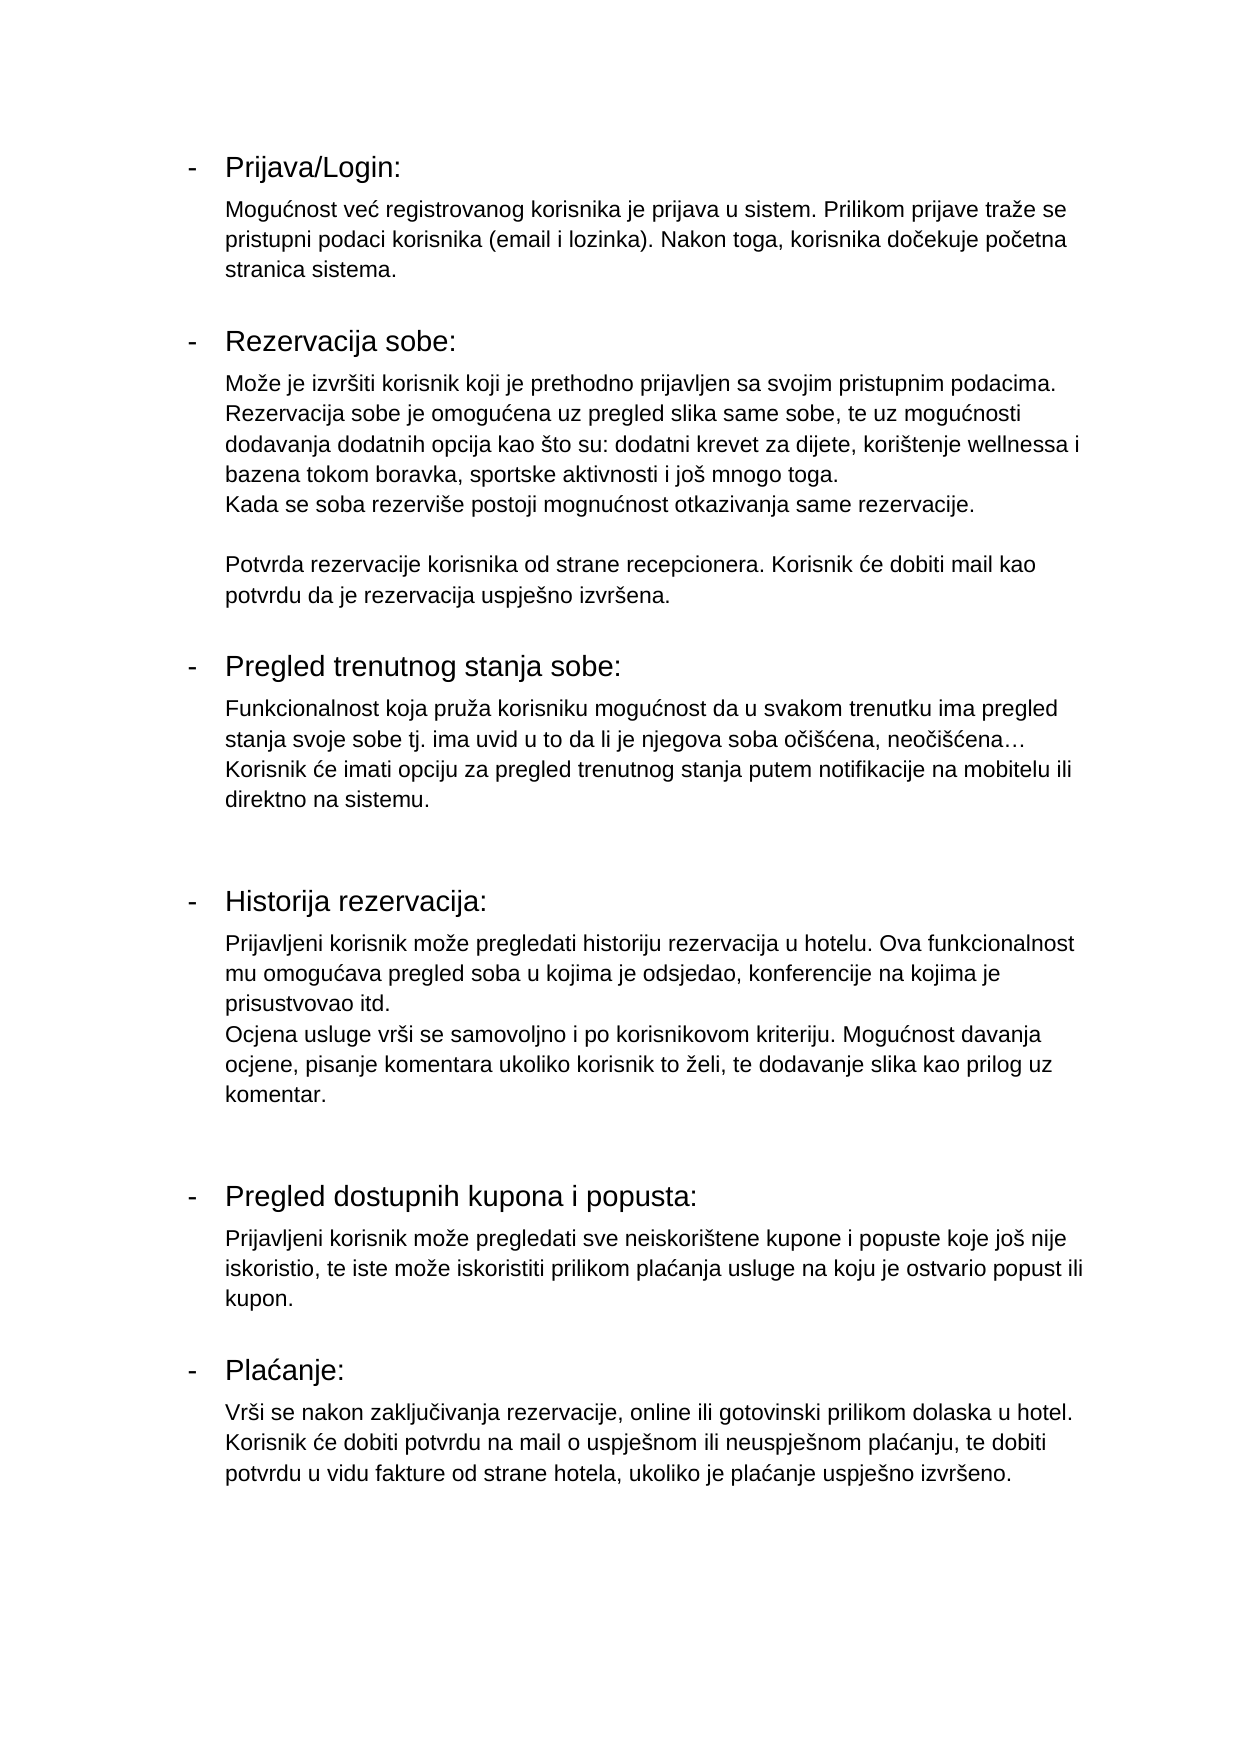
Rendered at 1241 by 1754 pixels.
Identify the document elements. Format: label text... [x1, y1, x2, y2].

text Prijavljeni korisnik može pregledati sve neiskorištene kupone i popuste koje još nije iskoristio, te iste može iskoristiti prilikom plaćanja usluge na koju je ostvario popust ili kupon. [225, 1225, 1090, 1312]
subtitle Pregled trenutnog stanja sobe: [187, 649, 1090, 683]
text Mogućnost već registrovanog korisnika je prijava u sistem. Prilikom prijave traže se pristupni podaci korisnika (email i lozinka). Nakon toga, korisnika dočekuje početna stranica sistema. [225, 196, 1090, 283]
text Funkcionalnost koja pruža korisniku mogućnost da u svakom trenutku ima pregled stanja svoje sobe tj. ima uvid u to da li je njegova soba očišćena, neočišćena… [225, 695, 1090, 752]
text Kada se soba rezerviše postoji mognućnost otkazivanja same rezervacije. [225, 491, 1090, 517]
subtitle Prijava/Login: [187, 150, 1090, 183]
text Prijavljeni korisnik može pregledati historiju rezervacija u hotelu. Ova funkcionalnost mu omogućava pregled soba u kojima je odsjedao, konferencije na kojima je prisustvovao itd. [225, 930, 1090, 1017]
subtitle Pregled dostupnih kupona i popusta: [187, 1179, 1090, 1212]
text Potvrda rezervacije korisnika od strane recepcionera. Korisnik će dobiti mail kao potvrdu da je rezervacija uspješno izvršena. [225, 551, 1090, 608]
text Vrši se nakon zaključivanja rezervacije, online ili gotovinski prilikom dolaska u hotel. Korisnik će dobiti potvrdu na mail o uspješnom ili neuspješnom plaćanju, te dobiti potvrdu u vidu fakture od strane hotela, ukoliko je plaćanje uspješno izvršeno. [225, 1399, 1090, 1486]
subtitle Plaćanje: [187, 1353, 1090, 1387]
text Korisnik će imati opciju za pregled trenutnog stanja putem notifikacije na mobitelu ili direktno na sistemu. [225, 756, 1090, 812]
subtitle Rezervacija sobe: [187, 324, 1090, 358]
subtitle Historija rezervacija: [187, 884, 1090, 917]
text Može je izvršiti korisnik koji je prethodno prijavljen sa svojim pristupnim podacima. Rezervacija sobe je omogućena uz pregled slika same sobe, te uz mogućnosti dodavanja dodatnih opcija kao što su: dodatni krevet za dijete, korištenje wellnessa i bazena tokom boravka, sportske aktivnosti i još mnogo toga. [225, 370, 1090, 487]
text Ocjena usluge vrši se samovoljno i po korisnikovom kriteriju. Mogućnost davanja ocjene, pisanje komentara ukoliko korisnik to želi, te dodavanje slika kao prilog uz komentar. [225, 1021, 1090, 1107]
